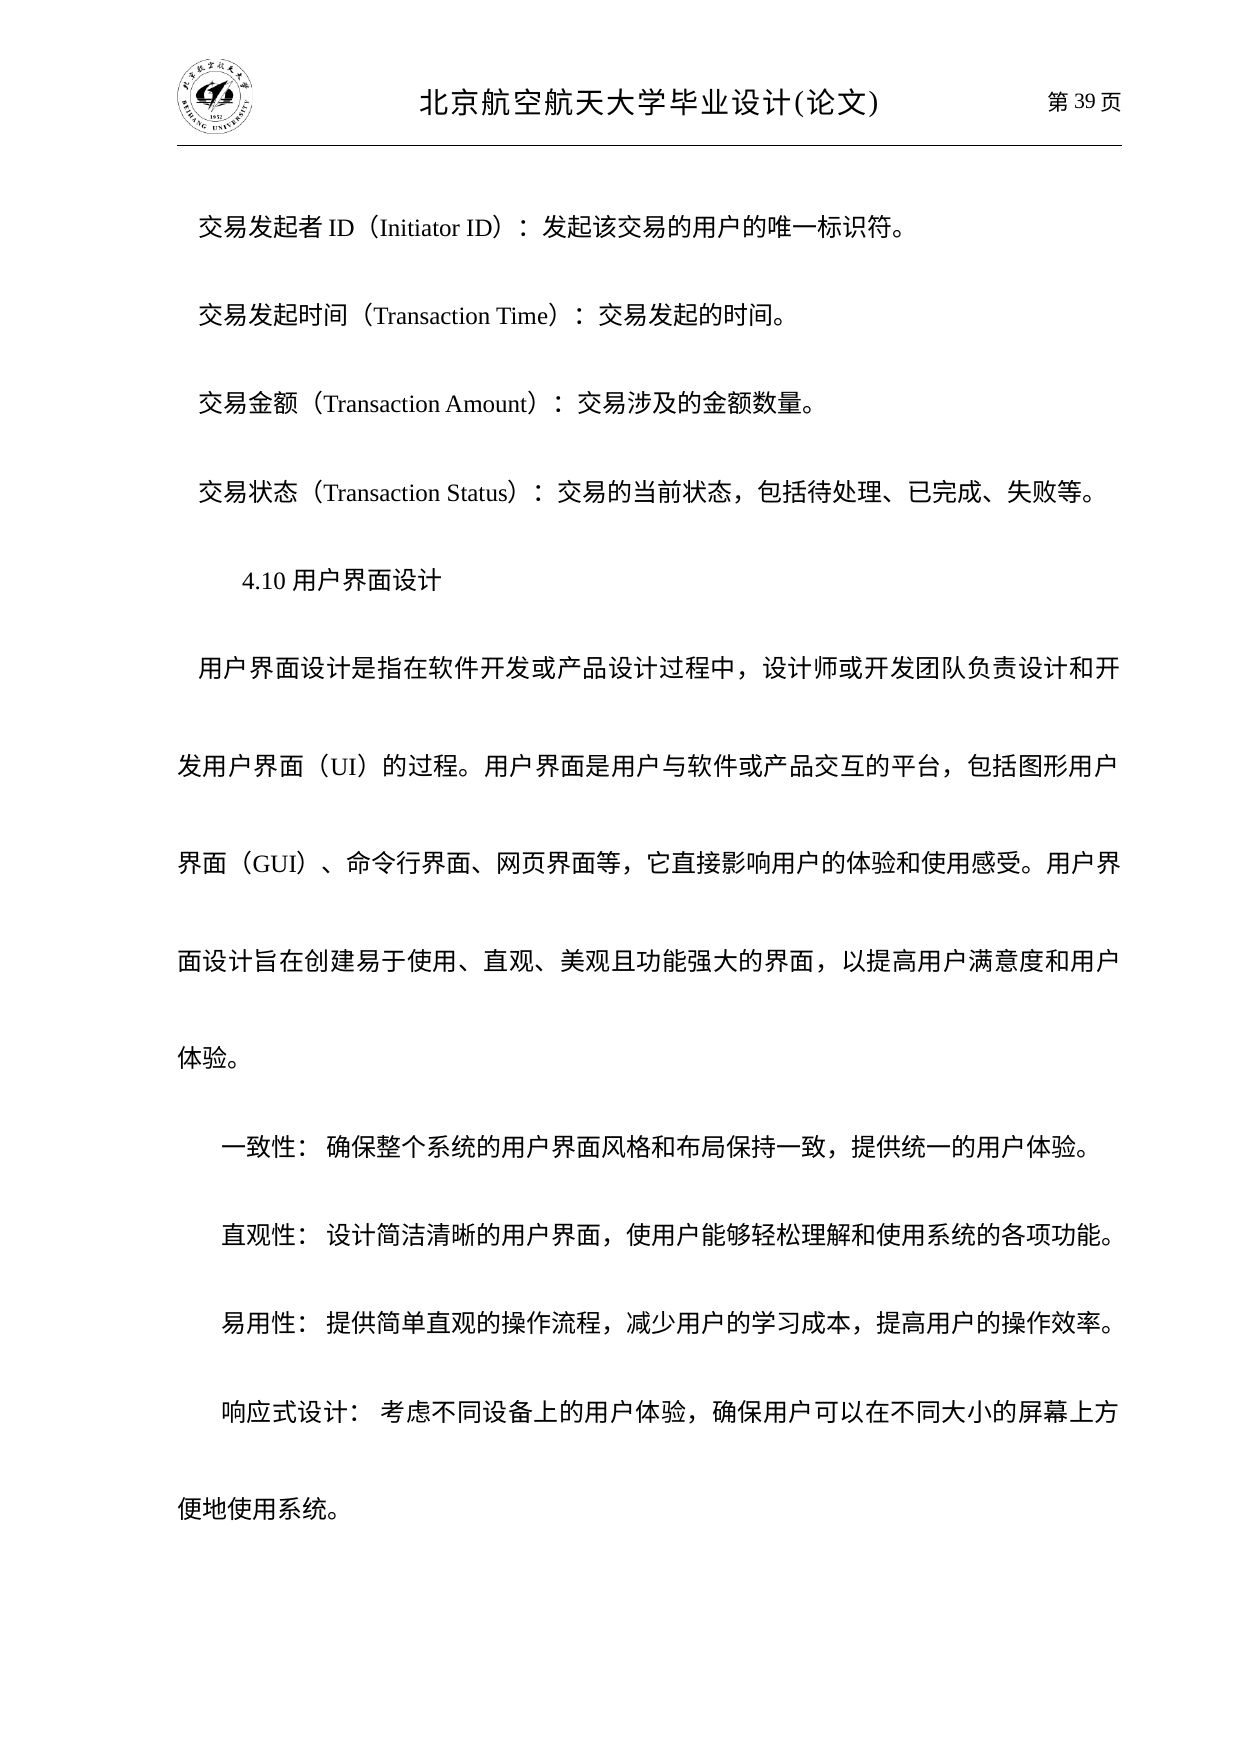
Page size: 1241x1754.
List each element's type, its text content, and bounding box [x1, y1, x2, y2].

text 用户界面设计是指在软件开发或产品设计过程中，设计师或开发团队负责设计和开发用户界面（UI）的过程。用户界面是用户与软件或产品交互的平台，包括图形用户界面（GUI）、命令行界面、网页界面等，它直接影响用户的体验和使用感受。用户界面设计旨在创建易于使用、直观、美观且功能强大的界面，以提高用户满意度和用户体验。 [177, 634, 1122, 1089]
text 交易状态（Transaction Status）：交易的当前状态，包括待处理、已完成、失败等。 [177, 458, 1122, 523]
text 交易金额（Transaction Amount）：交易涉及的金额数量。 [177, 369, 1122, 434]
text 直观性： 设计简洁清晰的用户界面，使用户能够轻松理解和使用系统的各项功能。 [177, 1201, 1122, 1266]
text 易用性： 提供简单直观的操作流程，减少用户的学习成本，提高用户的操作效率。 [177, 1289, 1122, 1354]
subtitle 用户界面设计 [221, 546, 1122, 611]
text 交易发起时间（Transaction Time）：交易发起的时间。 [177, 281, 1122, 346]
text 响应式设计： 考虑不同设备上的用户体验，确保用户可以在不同大小的屏幕上方便地使用系统。 [177, 1378, 1122, 1540]
text 一致性： 确保整个系统的用户界面风格和布局保持一致，提供统一的用户体验。 [177, 1113, 1122, 1178]
text 交易发起者ID（Initiator ID）：发起该交易的用户的唯一标识符。 [177, 193, 1122, 258]
picture [177, 59, 253, 134]
